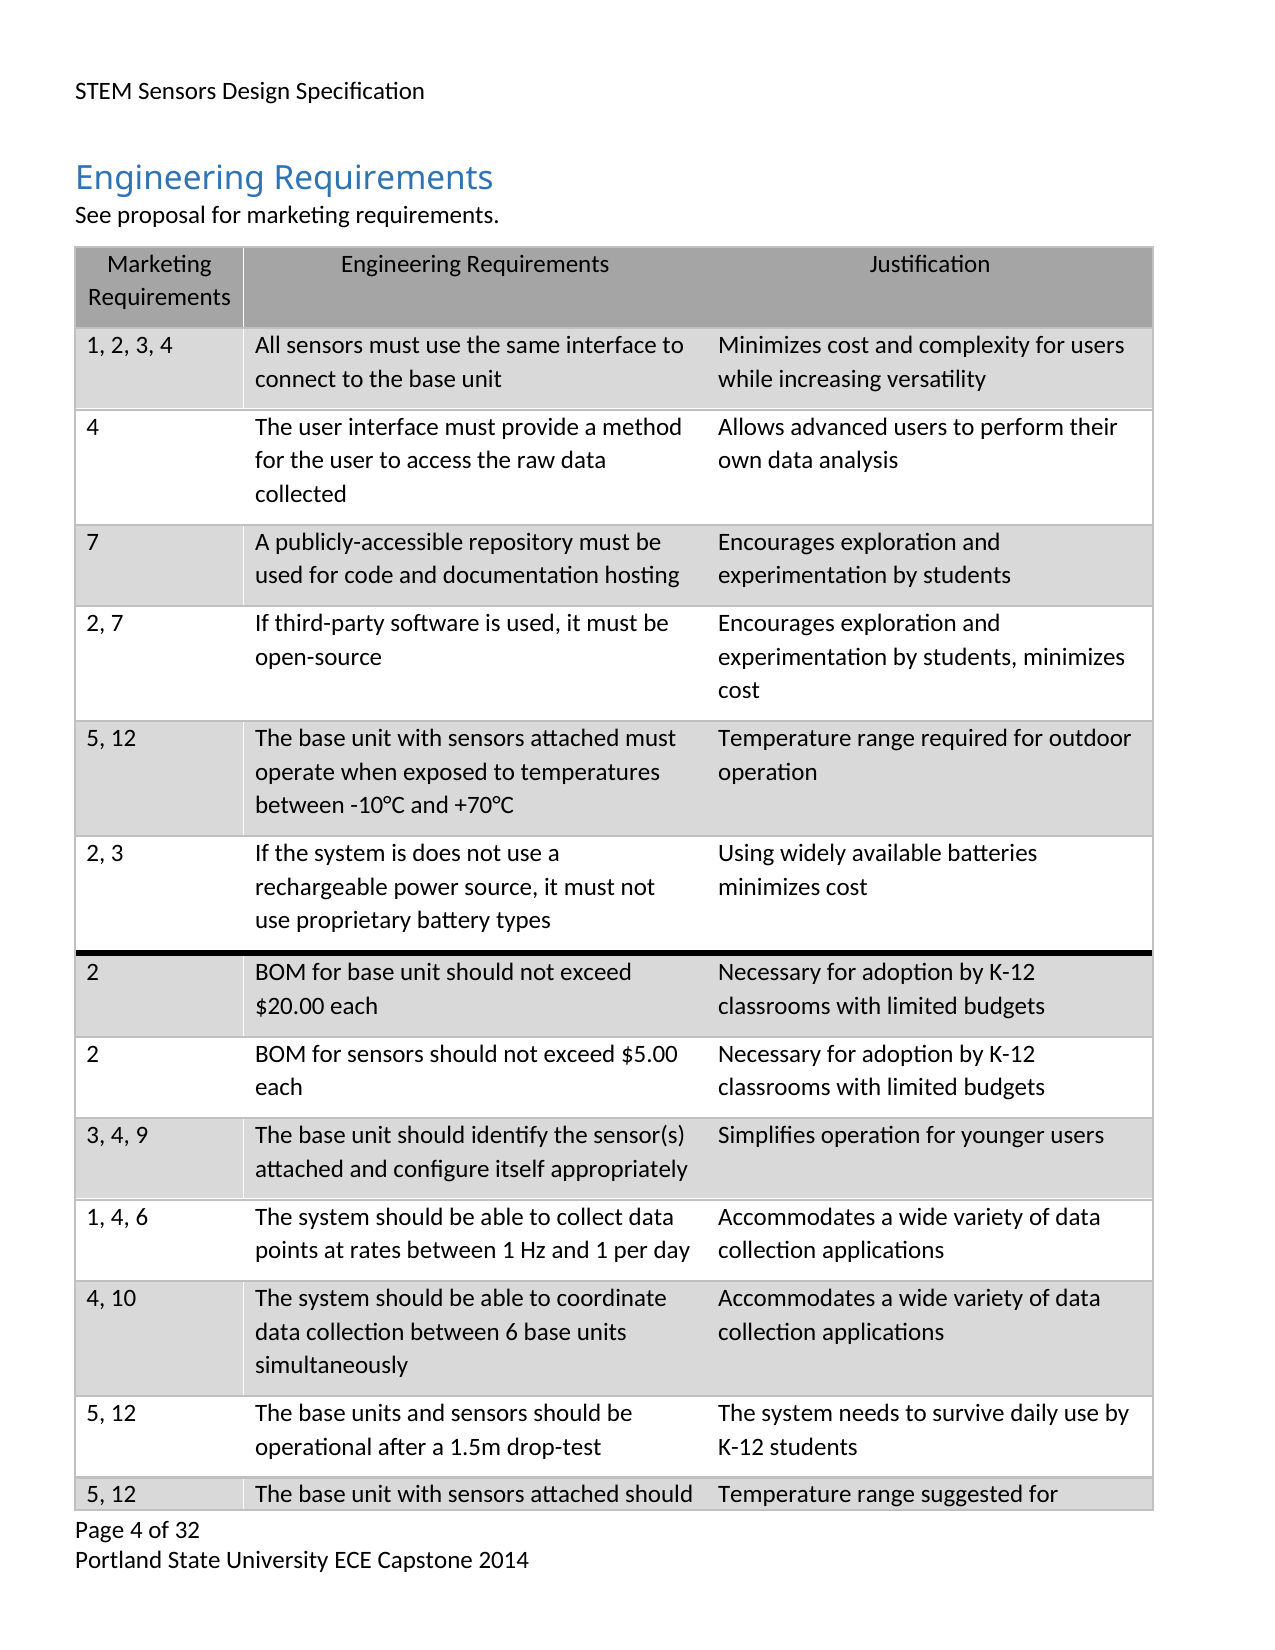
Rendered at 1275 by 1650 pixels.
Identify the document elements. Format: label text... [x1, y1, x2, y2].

table_cell 4 [76, 411, 243, 523]
table_cell 1, 4, 6 [76, 1201, 243, 1280]
table_cell 5, 12 [76, 1479, 243, 1509]
table_cell 3, 4, 9 [76, 1119, 243, 1198]
table_cell 5, 12 [76, 722, 243, 835]
table_cell The system should be able to coordinate data collection between 6 base units simultaneously [244, 1282, 707, 1395]
table_header Engineering Requirements [244, 248, 707, 327]
table_cell Encourages exploration and experimentation by students [707, 526, 1152, 605]
table_cell Allows advanced users to perform their own data analysis [707, 411, 1152, 523]
table_cell The base unit with sensors attached must operate when exposed to temperatures between -10°C and +70°C [244, 722, 707, 835]
table_cell Minimizes cost and complexity for users while increasing versatility [707, 329, 1152, 408]
text See proposal for marketing requirements. [75, 199, 1200, 230]
table_cell Necessary for adoption by K-12 classrooms with limited budgets [707, 956, 1152, 1036]
table_cell Encourages exploration and experimentation by students, minimizes cost [707, 607, 1152, 720]
table_cell 2, 3 [76, 837, 243, 950]
table_cell Using widely available batteries minimizes cost [707, 837, 1152, 950]
table_cell Accommodates a wide variety of data collection applications [707, 1201, 1152, 1280]
table_cell The system should be able to collect data points at rates between 1 Hz and 1 per day [244, 1201, 707, 1280]
table_cell If third-party software is used, it must be open-source [244, 607, 707, 720]
table_cell The base unit should identify the sensor(s) attached and configure itself appropriately [244, 1119, 707, 1198]
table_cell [707, 1479, 1152, 1509]
table_cell 2 [76, 1038, 243, 1117]
table_cell A publicly-accessible repository must be used for code and documentation hosting [244, 526, 707, 605]
table_cell If the system is does not use a rechargeable power source, it must not use proprietary battery types [244, 837, 707, 950]
table_cell Temperature range required for outdoor operation [707, 722, 1152, 835]
table_cell 2, 7 [76, 607, 243, 720]
table_cell 4, 10 [76, 1282, 243, 1395]
table_cell The base units and sensors should be operational after a 1.5m drop-test [244, 1397, 707, 1476]
table_cell 2 [76, 956, 243, 1036]
table_cell All sensors must use the same interface to connect to the base unit [244, 329, 707, 408]
table_cell 7 [76, 526, 243, 605]
table_header Marketing Requirements [76, 248, 243, 327]
table_cell Simplifies operation for younger users [707, 1119, 1152, 1198]
subtitle Engineering Requirements [75, 154, 1200, 199]
table_cell Accommodates a wide variety of data collection applications [707, 1282, 1152, 1395]
table_cell BOM for sensors should not exceed $5.00 each [244, 1038, 707, 1117]
table_cell The system needs to survive daily use by K-12 students [707, 1397, 1152, 1476]
table_cell 1, 2, 3, 4 [76, 329, 243, 408]
table_header Justification [707, 248, 1152, 327]
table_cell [244, 1479, 707, 1509]
table_cell BOM for base unit should not exceed $20.00 each [244, 956, 707, 1036]
table_cell Necessary for adoption by K-12 classrooms with limited budgets [707, 1038, 1152, 1117]
table_cell The user interface must provide a method for the user to access the raw data collected [244, 411, 707, 523]
table_cell 5, 12 [76, 1397, 243, 1476]
